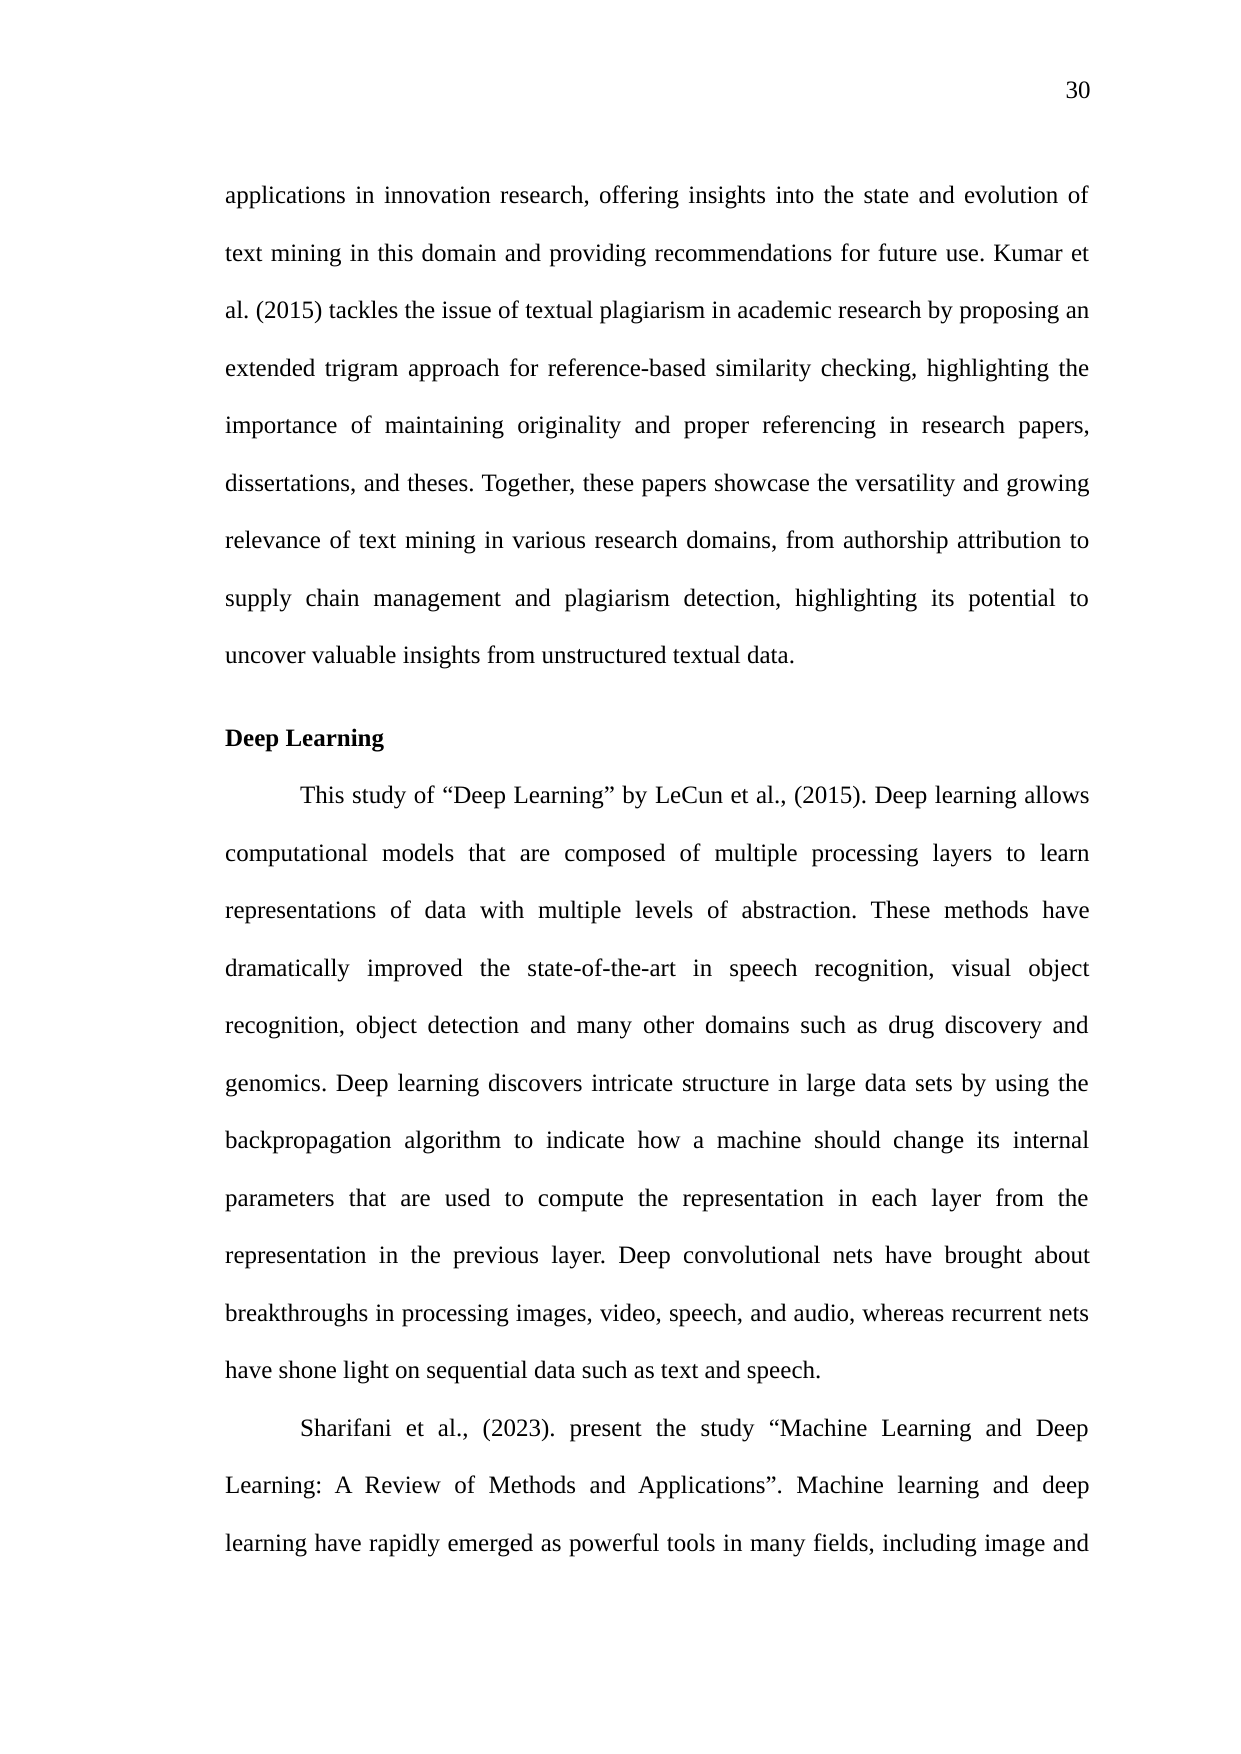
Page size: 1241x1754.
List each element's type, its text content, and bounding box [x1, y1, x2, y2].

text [225, 1413, 1090, 1556]
text Deep Learning [225, 723, 1090, 751]
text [225, 180, 1090, 669]
text This study of “Deep Learning” by LeCun et al., (2015). Deep learning allows computational models that are composed of multiple processing layers to learn representations of data with multiple levels of abstraction. These methods have dramatically improved the state-of-the-art in speech recognition, visual object recognition, object detection and many other domains such as drug discovery and genomics. Deep learning discovers intricate structure in large data sets by using the backpropagation algorithm to indicate how a machine should change its internal parameters that are used to compute the representation in each layer from the representation in the previous layer. Deep convolutional nets have brought about breakthroughs in processing images, video, speech, and audio, whereas recurrent nets have shone light on sequential data such as text and speech. [225, 780, 1090, 1384]
